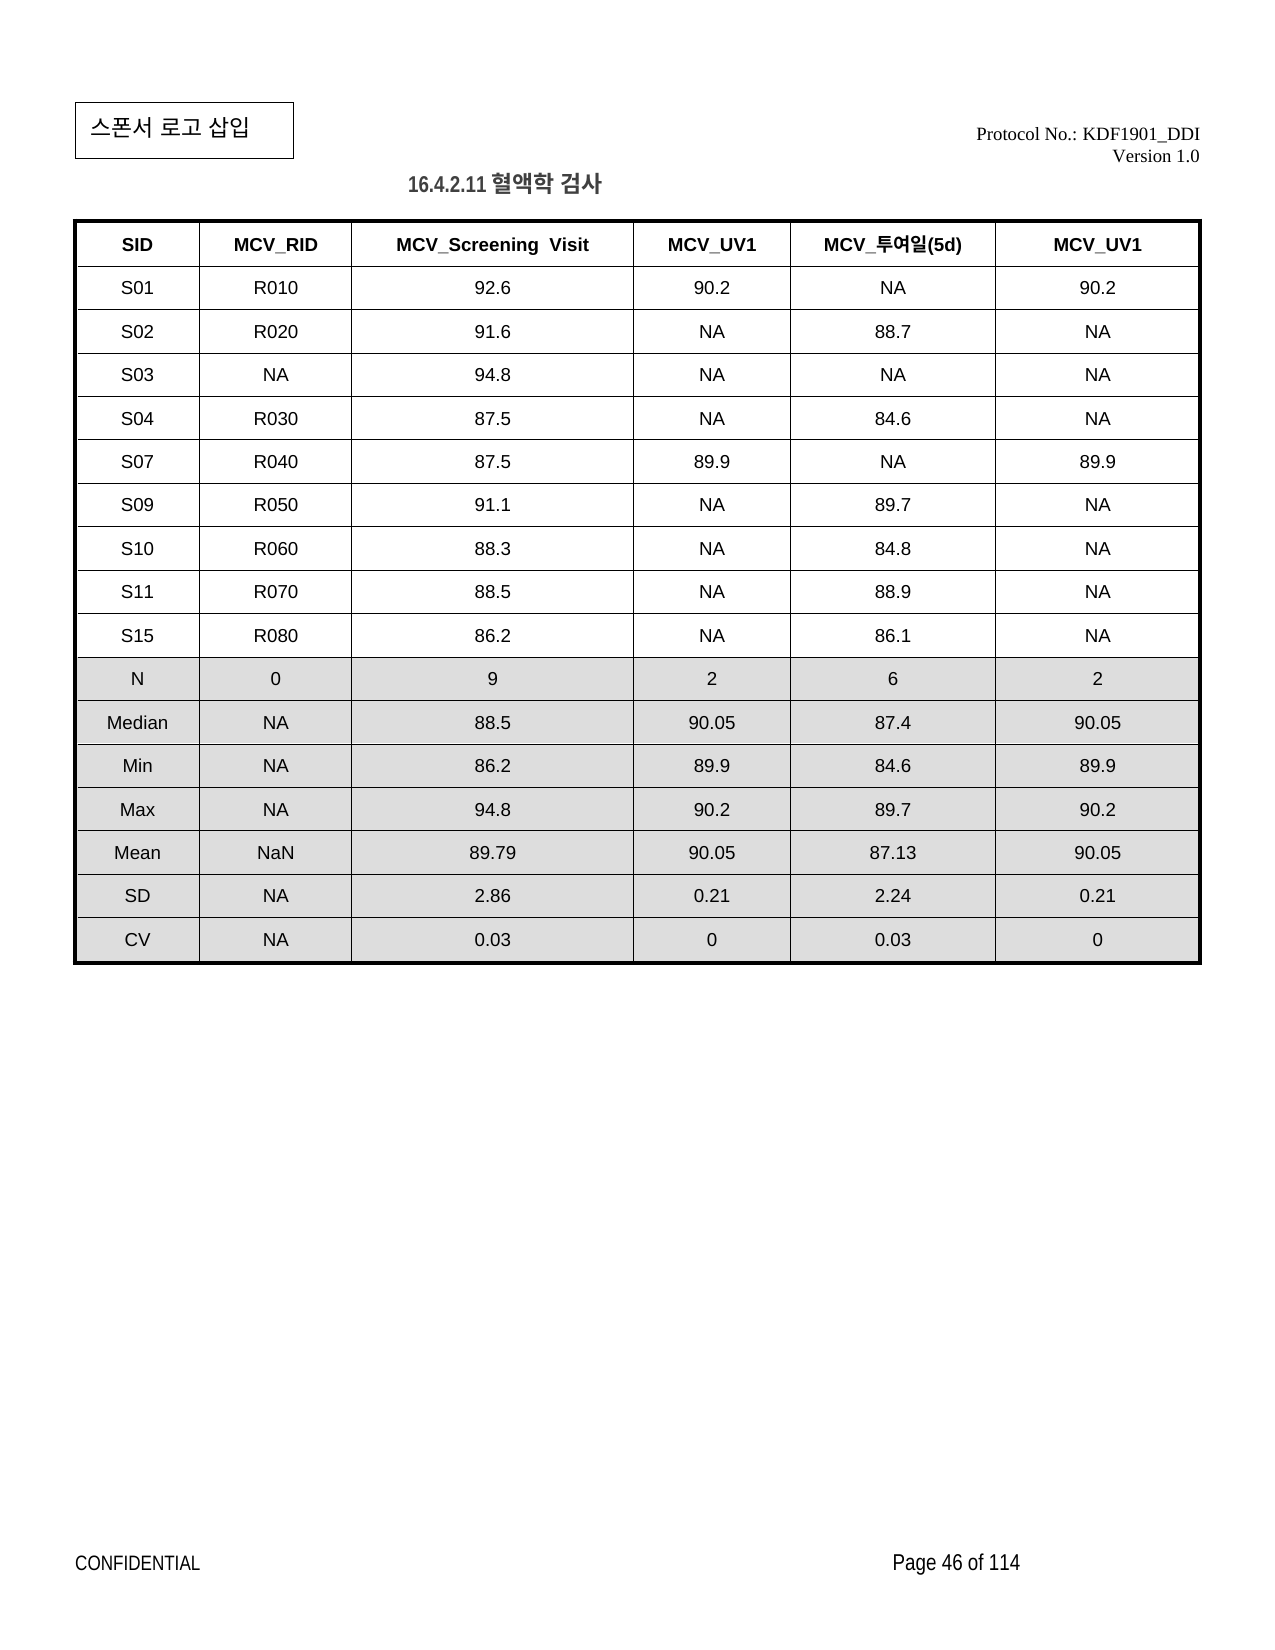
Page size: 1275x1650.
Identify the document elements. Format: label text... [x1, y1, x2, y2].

table_cell NA [200, 354, 351, 396]
table_cell 90.05 [634, 831, 790, 874]
table_cell 90.2 [996, 267, 1198, 309]
table_cell 84.8 [791, 527, 995, 570]
table_cell NA [634, 397, 790, 439]
table_cell 0.03 [352, 918, 633, 961]
table_cell 89.9 [996, 440, 1198, 483]
table_cell 2.86 [352, 875, 633, 917]
table_cell R020 [200, 310, 351, 352]
table_cell 88.9 [791, 571, 995, 613]
table_cell Mean [77, 831, 199, 874]
table_cell NA [200, 745, 351, 787]
table_cell 91.6 [352, 310, 633, 352]
table_cell 90.05 [996, 831, 1198, 874]
table_cell NA [634, 484, 790, 526]
table_cell 2.24 [791, 875, 995, 917]
table_cell 84.6 [791, 745, 995, 787]
table_cell 88.3 [352, 527, 633, 570]
text 16.4.2.11 혈액학 검사 [167, 166, 1200, 199]
table_cell 87.5 [352, 397, 633, 439]
table_cell 87.5 [352, 440, 633, 483]
table_cell S03 [77, 354, 199, 396]
table_cell S04 [77, 397, 199, 439]
table_cell 87.4 [791, 701, 995, 743]
table_cell 89.9 [996, 745, 1198, 787]
table_cell 89.79 [352, 831, 633, 874]
table_cell S02 [77, 310, 199, 352]
table_cell 0 [996, 918, 1198, 961]
table_header MCV_UV1 [996, 223, 1198, 266]
table_cell S15 [77, 614, 199, 657]
table_cell NA [996, 571, 1198, 613]
table_cell 2 [634, 658, 790, 700]
table_cell 89.9 [634, 745, 790, 787]
table_cell 94.8 [352, 788, 633, 830]
table_cell NA [634, 527, 790, 570]
table_cell R010 [200, 267, 351, 309]
table_cell 89.9 [634, 440, 790, 483]
table_cell Max [77, 788, 199, 830]
table_cell NA [996, 614, 1198, 657]
table_cell NA [791, 267, 995, 309]
table_header MCV_Screening Visit [352, 223, 633, 266]
table_cell 90.2 [996, 788, 1198, 830]
table_cell N [77, 658, 199, 700]
table_cell SD [77, 875, 199, 917]
table_cell 0 [634, 918, 790, 961]
table_cell NA [200, 918, 351, 961]
table_cell R030 [200, 397, 351, 439]
table_cell 90.05 [634, 701, 790, 743]
table_cell 2 [996, 658, 1198, 700]
table_cell R060 [200, 527, 351, 570]
table_cell 90.2 [634, 267, 790, 309]
table_cell NA [996, 310, 1198, 352]
table_cell NA [634, 354, 790, 396]
table_cell 0.21 [996, 875, 1198, 917]
table_cell 92.6 [352, 267, 633, 309]
table_cell NA [791, 354, 995, 396]
table_cell S01 [77, 267, 199, 309]
table_cell 86.2 [352, 745, 633, 787]
table_cell NA [200, 701, 351, 743]
table_cell 0 [200, 658, 351, 700]
table_cell 86.1 [791, 614, 995, 657]
table_cell CV [77, 918, 199, 961]
table_cell 91.1 [352, 484, 633, 526]
table_cell 88.5 [352, 571, 633, 613]
table_cell 9 [352, 658, 633, 700]
table_cell S10 [77, 527, 199, 570]
table_cell NA [996, 354, 1198, 396]
table_cell NA [200, 788, 351, 830]
table_cell 6 [791, 658, 995, 700]
table_cell 89.7 [791, 484, 995, 526]
table_header MCV_RID [200, 223, 351, 266]
table_header MCV_UV1 [634, 223, 790, 266]
table_cell 89.7 [791, 788, 995, 830]
table_cell S09 [77, 484, 199, 526]
table_cell NA [996, 484, 1198, 526]
table_cell R070 [200, 571, 351, 613]
table_cell 88.7 [791, 310, 995, 352]
table_cell NA [200, 875, 351, 917]
table_cell S11 [77, 571, 199, 613]
table_cell 0.03 [791, 918, 995, 961]
table_cell R080 [200, 614, 351, 657]
table_cell Median [77, 701, 199, 743]
table_cell Min [77, 745, 199, 787]
table_cell NA [634, 614, 790, 657]
table_cell R040 [200, 440, 351, 483]
table_cell NA [791, 440, 995, 483]
table_header SID [77, 223, 199, 266]
table_cell 90.05 [996, 701, 1198, 743]
table_cell 84.6 [791, 397, 995, 439]
table_cell 0.21 [634, 875, 790, 917]
table_cell NA [996, 397, 1198, 439]
table_cell R050 [200, 484, 351, 526]
table_cell 86.2 [352, 614, 633, 657]
table_cell 88.5 [352, 701, 633, 743]
table_cell NA [634, 571, 790, 613]
table_cell 94.8 [352, 354, 633, 396]
table_cell S07 [77, 440, 199, 483]
table_cell NA [634, 310, 790, 352]
table_header MCV_투여일(5d) [791, 223, 995, 266]
table_cell 90.2 [634, 788, 790, 830]
table_cell NaN [200, 831, 351, 874]
table_cell NA [996, 527, 1198, 570]
table_cell 87.13 [791, 831, 995, 874]
